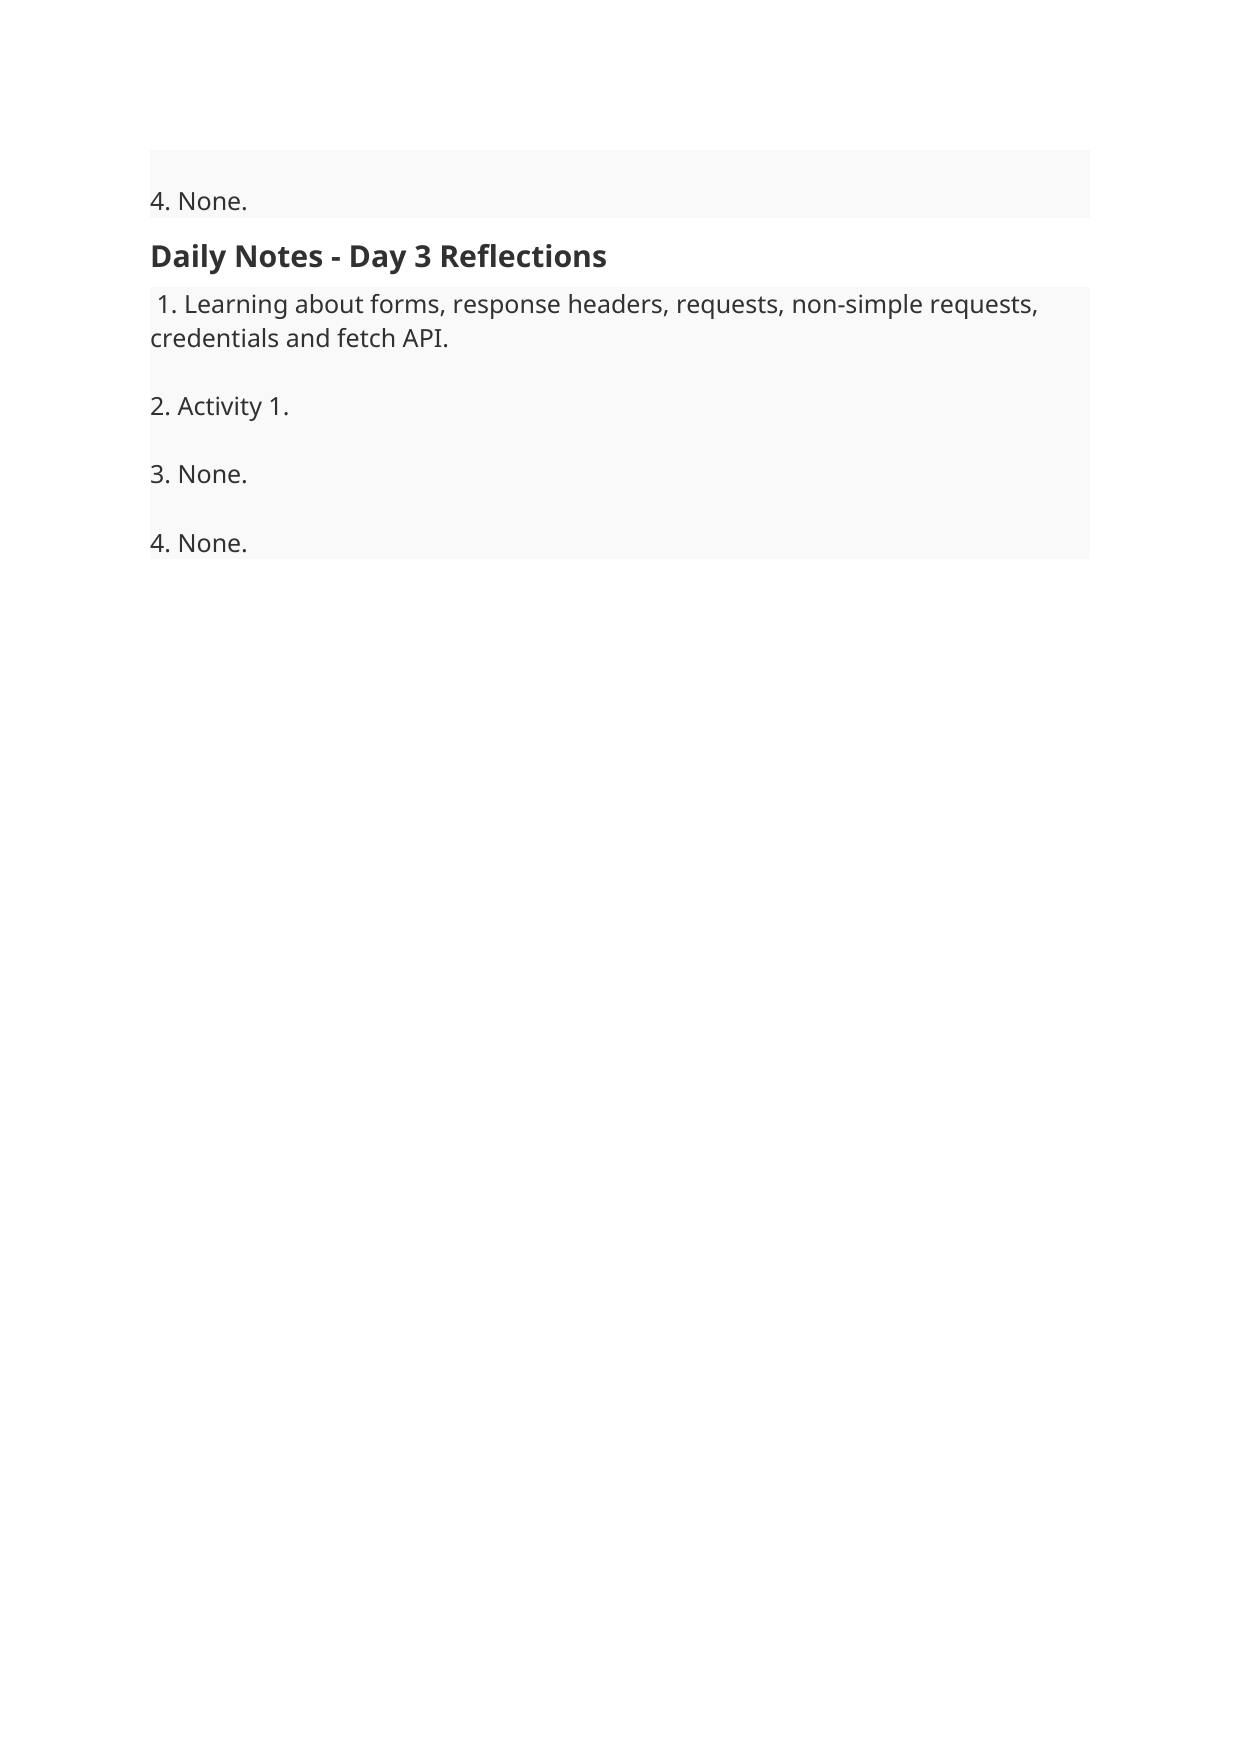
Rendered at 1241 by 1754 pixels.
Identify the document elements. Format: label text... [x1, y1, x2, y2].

text Daily Notes - Day 3 Reflections [150, 235, 1090, 276]
text 1. Learning about forms, response headers, requests, non-simple requests, credentials and fetch API. 2. Activity 1. 3. None. 4. None. [150, 287, 1090, 559]
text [150, 150, 1090, 218]
